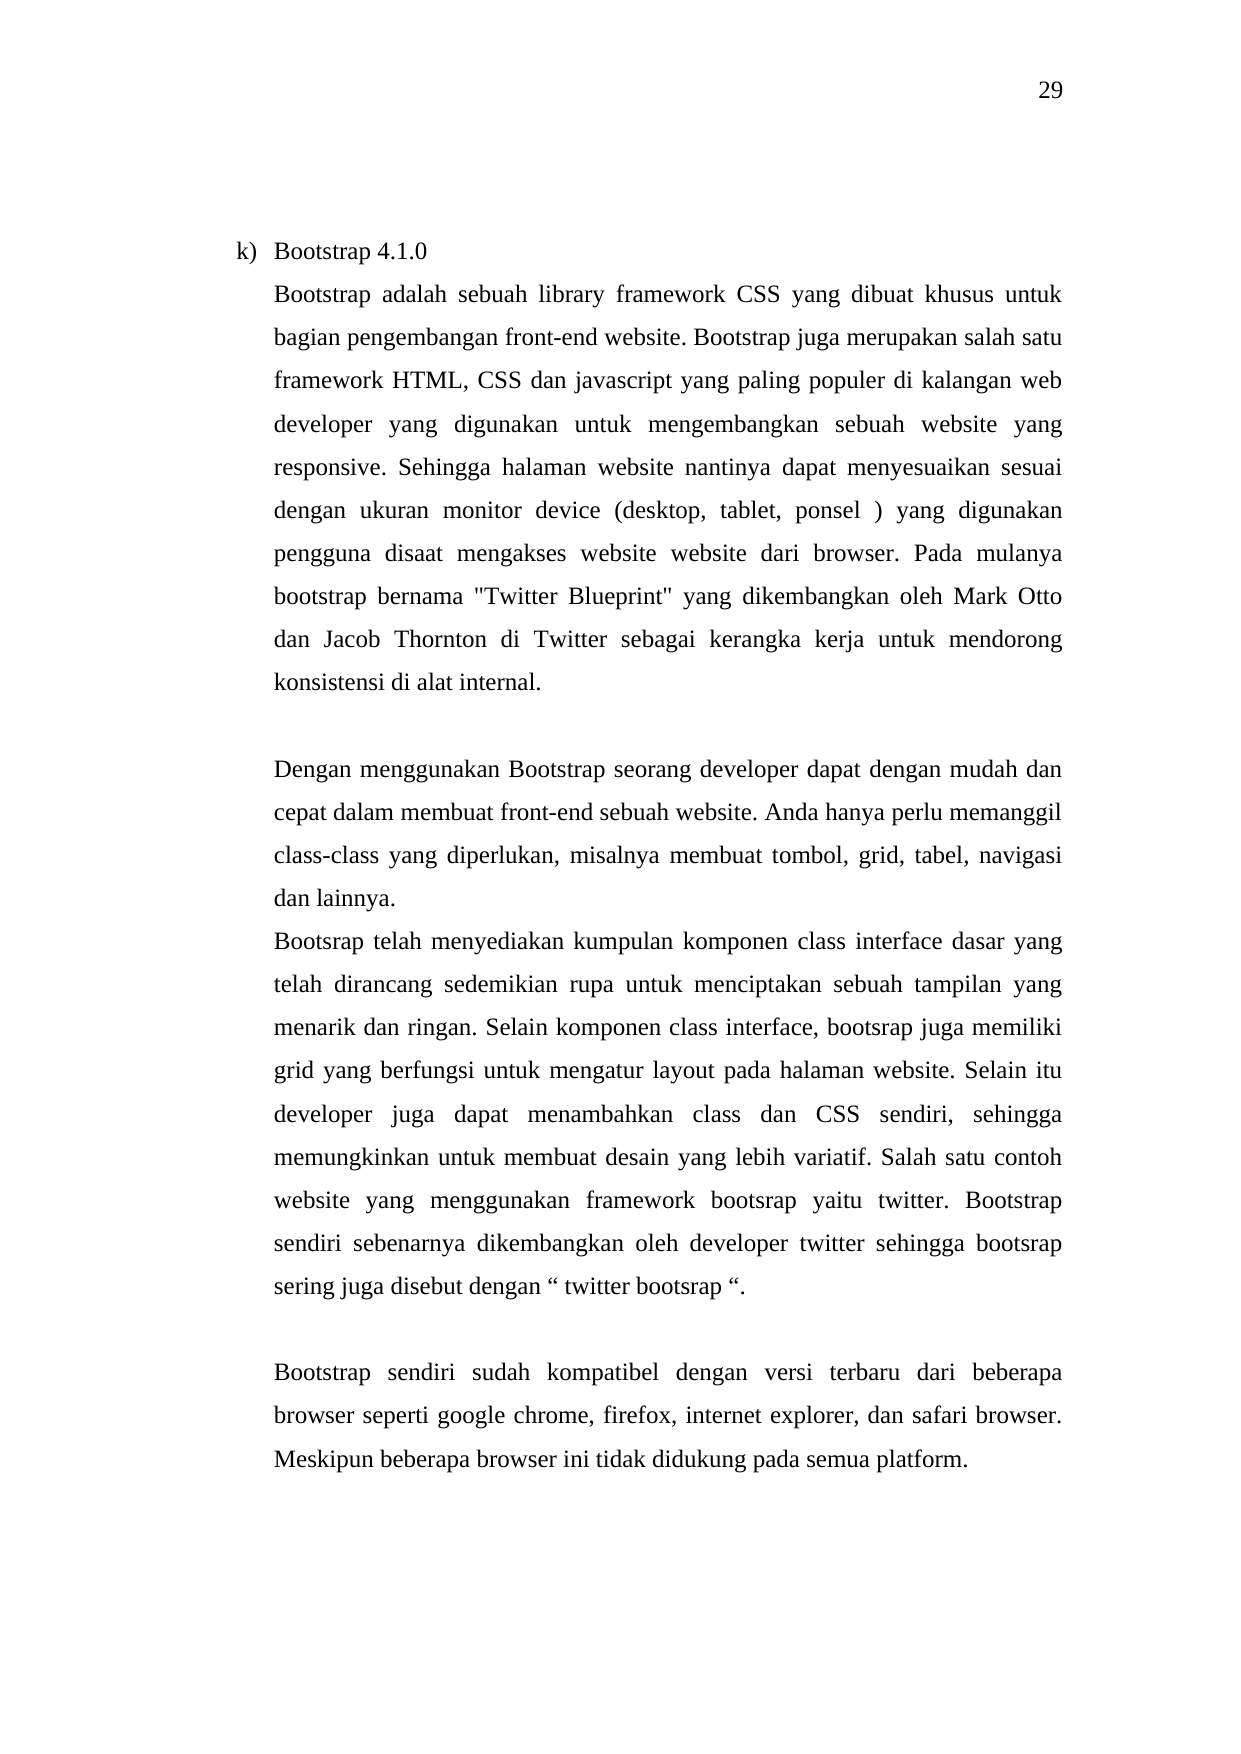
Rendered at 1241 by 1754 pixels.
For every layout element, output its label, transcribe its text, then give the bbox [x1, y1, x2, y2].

text Bootstrap adalah sebuah library framework CSS yang dibuat khusus untuk bagian pengembangan front-end website. Bootstrap juga merupakan salah satu framework HTML, CSS dan javascript yang paling populer di kalangan web developer yang digunakan untuk mengembangkan sebuah website yang responsive. Sehingga halaman website nantinya dapat menyesuaikan sesuai dengan ukuran monitor device (desktop, tablet, ponsel ) yang digunakan pengguna disaat mengakses website website dari browser. Pada mulanya bootstrap bernama "Twitter Blueprint" yang dikembangkan oleh Mark Otto dan Jacob Thornton di Twitter sebagai kerangka kerja untuk mendorong konsistensi di alat internal. [274, 279, 1063, 696]
text Dengan menggunakan Bootstrap seorang developer dapat dengan mudah dan cepat dalam membuat front-end sebuah website. Anda hanya perlu memanggil class-class yang diperlukan, misalnya membuat tombol, grid, tabel, navigasi dan lainnya. [274, 754, 1063, 912]
list Bootstrap 4.1.0 [236, 236, 1063, 265]
text Bootstrap sendiri sudah kompatibel dengan versi terbaru dari beberapa browser seperti google chrome, firefox, internet explorer, dan safari browser. Meskipun beberapa browser ini tidak didukung pada semua platform. [274, 1357, 1063, 1472]
text Bootsrap telah menyediakan kumpulan komponen class interface dasar yang telah dirancang sedemikian rupa untuk menciptakan sebuah tampilan yang menarik dan ringan. Selain komponen class interface, bootsrap juga memiliki grid yang berfungsi untuk mengatur layout pada halaman website. Selain itu developer juga dapat menambahkan class dan CSS sendiri, sehingga memungkinkan untuk membuat desain yang lebih variatif. Salah satu contoh website yang menggunakan framework bootsrap yaitu twitter. Bootstrap sendiri sebenarnya dikembangkan oleh developer twitter sehingga bootsrap sering juga disebut dengan “ twitter bootsrap “. [274, 926, 1063, 1300]
